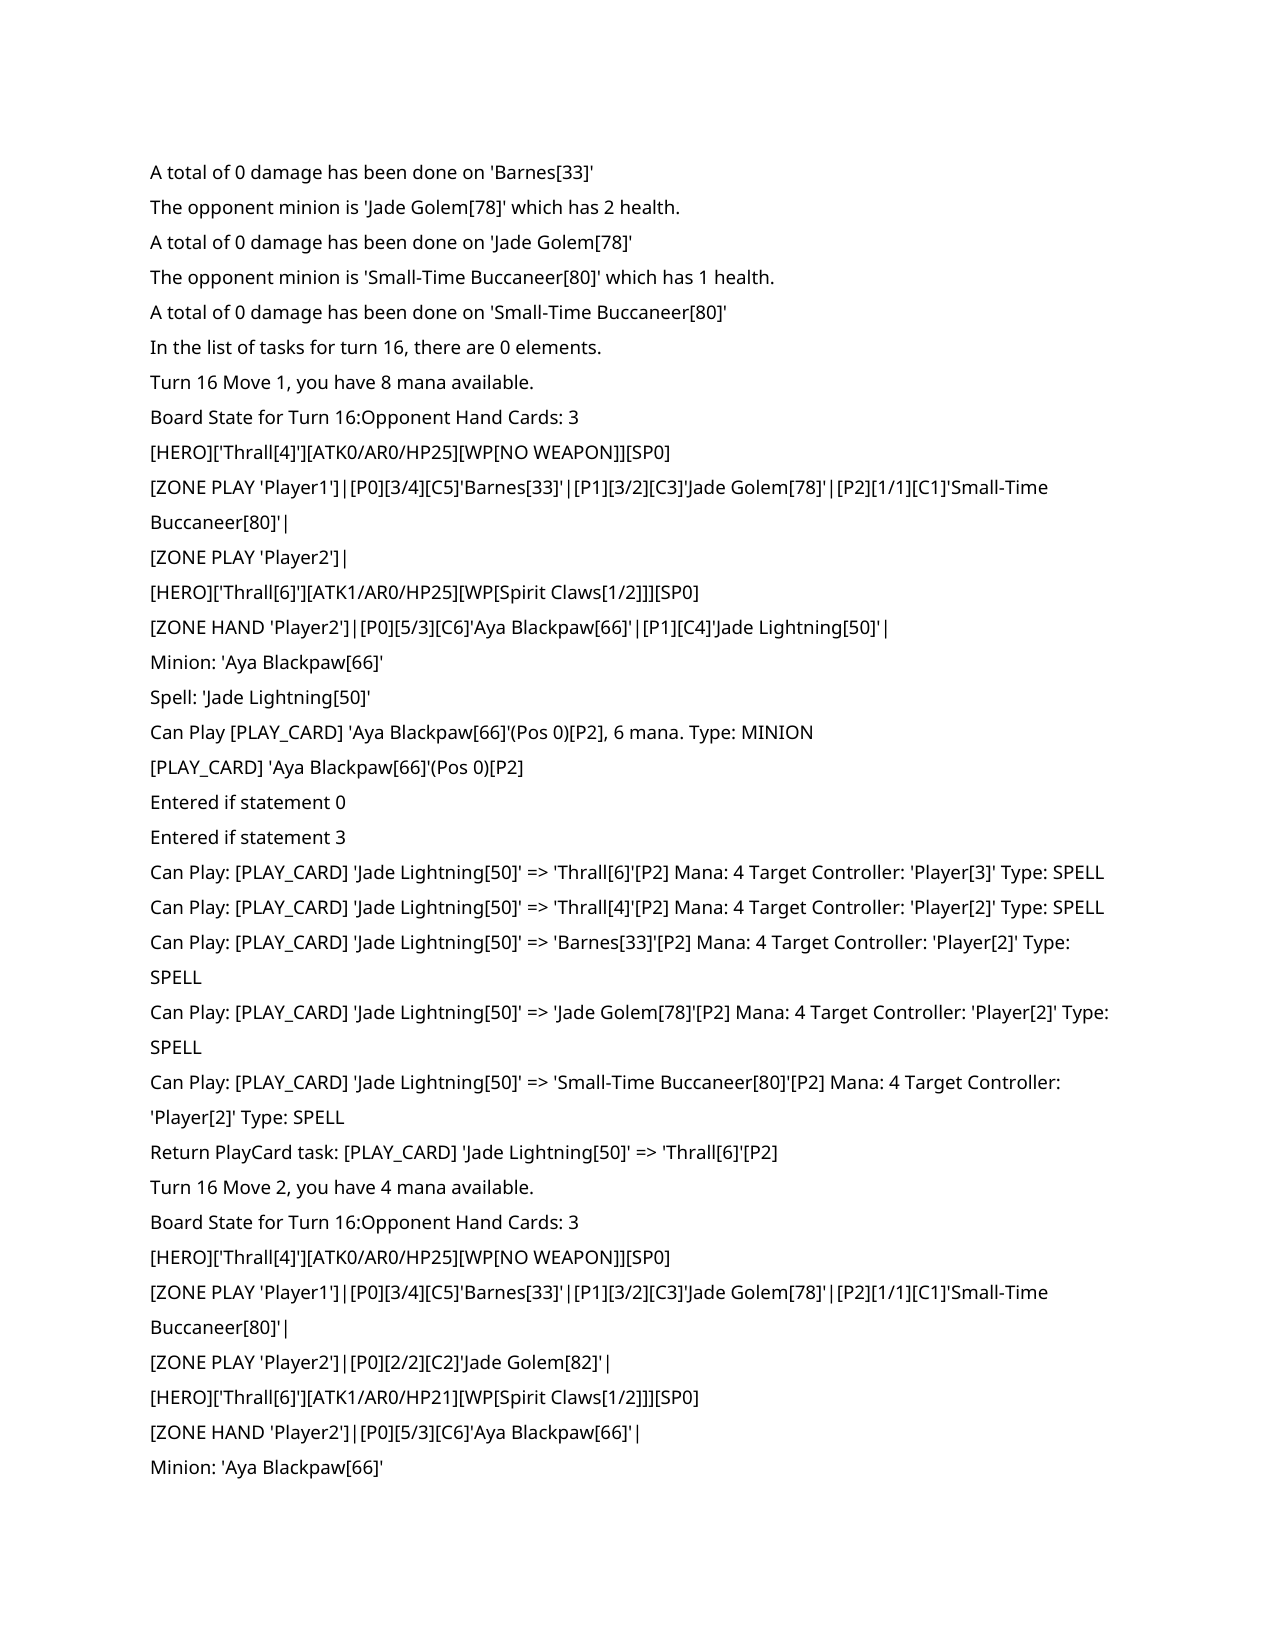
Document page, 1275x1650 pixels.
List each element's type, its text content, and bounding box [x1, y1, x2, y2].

text [ZONE PLAY 'Player1']|[P0][3/4][C5]'Barnes[33]'|[P1][3/2][C3]'Jade Golem[78]'|[P2][1/1][C1]'Small-Time Buccaneer[80]'| [150, 465, 1125, 535]
text Turn 16 Move 1, you have 8 mana available. [150, 360, 1125, 395]
text In the list of tasks for turn 16, there are 0 elements. [150, 325, 1125, 360]
text A total of 0 damage has been done on 'Small-Time Buccaneer[80]' [150, 290, 1125, 325]
text A total of 0 damage has been done on 'Barnes[33]' [150, 150, 1125, 185]
text Board State for Turn 16:Opponent Hand Cards: 3 [150, 395, 1125, 430]
text Entered if statement 3 [150, 815, 1125, 850]
text Can Play: [PLAY_CARD] 'Jade Lightning[50]' => 'Barnes[33]'[P2] Mana: 4 Target Controller: 'Player[2]' Type: SPELL [150, 920, 1125, 990]
text Spell: 'Jade Lightning[50]' [150, 675, 1125, 710]
text [HERO]['Thrall[6]'][ATK1/AR0/HP25][WP[Spirit Claws[1/2]]][SP0] [150, 570, 1125, 605]
text [HERO]['Thrall[6]'][ATK1/AR0/HP21][WP[Spirit Claws[1/2]]][SP0] [150, 1375, 1125, 1410]
text A total of 0 damage has been done on 'Jade Golem[78]' [150, 220, 1125, 255]
text Can Play [PLAY_CARD] 'Aya Blackpaw[66]'(Pos 0)[P2], 6 mana. Type: MINION [150, 710, 1125, 745]
text Can Play: [PLAY_CARD] 'Jade Lightning[50]' => 'Thrall[6]'[P2] Mana: 4 Target Controller: 'Player[3]' Type: SPELL [150, 850, 1125, 885]
text Minion: 'Aya Blackpaw[66]' [150, 640, 1125, 675]
text Can Play: [PLAY_CARD] 'Jade Lightning[50]' => 'Small-Time Buccaneer[80]'[P2] Mana: 4 Target Controller: 'Player[2]' Type: SPELL [150, 1060, 1125, 1130]
text Turn 16 Move 2, you have 4 mana available. [150, 1165, 1125, 1200]
text Board State for Turn 16:Opponent Hand Cards: 3 [150, 1200, 1125, 1235]
text [PLAY_CARD] 'Aya Blackpaw[66]'(Pos 0)[P2] [150, 745, 1125, 780]
text Can Play: [PLAY_CARD] 'Jade Lightning[50]' => 'Jade Golem[78]'[P2] Mana: 4 Target Controller: 'Player[2]' Type: SPELL [150, 990, 1125, 1060]
text Entered if statement 0 [150, 780, 1125, 815]
text [ZONE PLAY 'Player2']|[P0][2/2][C2]'Jade Golem[82]'| [150, 1340, 1125, 1375]
text [HERO]['Thrall[4]'][ATK0/AR0/HP25][WP[NO WEAPON]][SP0] [150, 430, 1125, 465]
text Can Play: [PLAY_CARD] 'Jade Lightning[50]' => 'Thrall[4]'[P2] Mana: 4 Target Controller: 'Player[2]' Type: SPELL [150, 885, 1125, 920]
text Return PlayCard task: [PLAY_CARD] 'Jade Lightning[50]' => 'Thrall[6]'[P2] [150, 1130, 1125, 1165]
text [HERO]['Thrall[4]'][ATK0/AR0/HP25][WP[NO WEAPON]][SP0] [150, 1235, 1125, 1270]
text Minion: 'Aya Blackpaw[66]' [150, 1445, 1125, 1480]
text The opponent minion is 'Jade Golem[78]' which has 2 health. [150, 185, 1125, 220]
text [ZONE PLAY 'Player1']|[P0][3/4][C5]'Barnes[33]'|[P1][3/2][C3]'Jade Golem[78]'|[P2][1/1][C1]'Small-Time Buccaneer[80]'| [150, 1270, 1125, 1340]
text [ZONE HAND 'Player2']|[P0][5/3][C6]'Aya Blackpaw[66]'|[P1][C4]'Jade Lightning[50]'| [150, 605, 1125, 640]
text [ZONE HAND 'Player2']|[P0][5/3][C6]'Aya Blackpaw[66]'| [150, 1410, 1125, 1445]
text [ZONE PLAY 'Player2']| [150, 535, 1125, 570]
text The opponent minion is 'Small-Time Buccaneer[80]' which has 1 health. [150, 255, 1125, 290]
